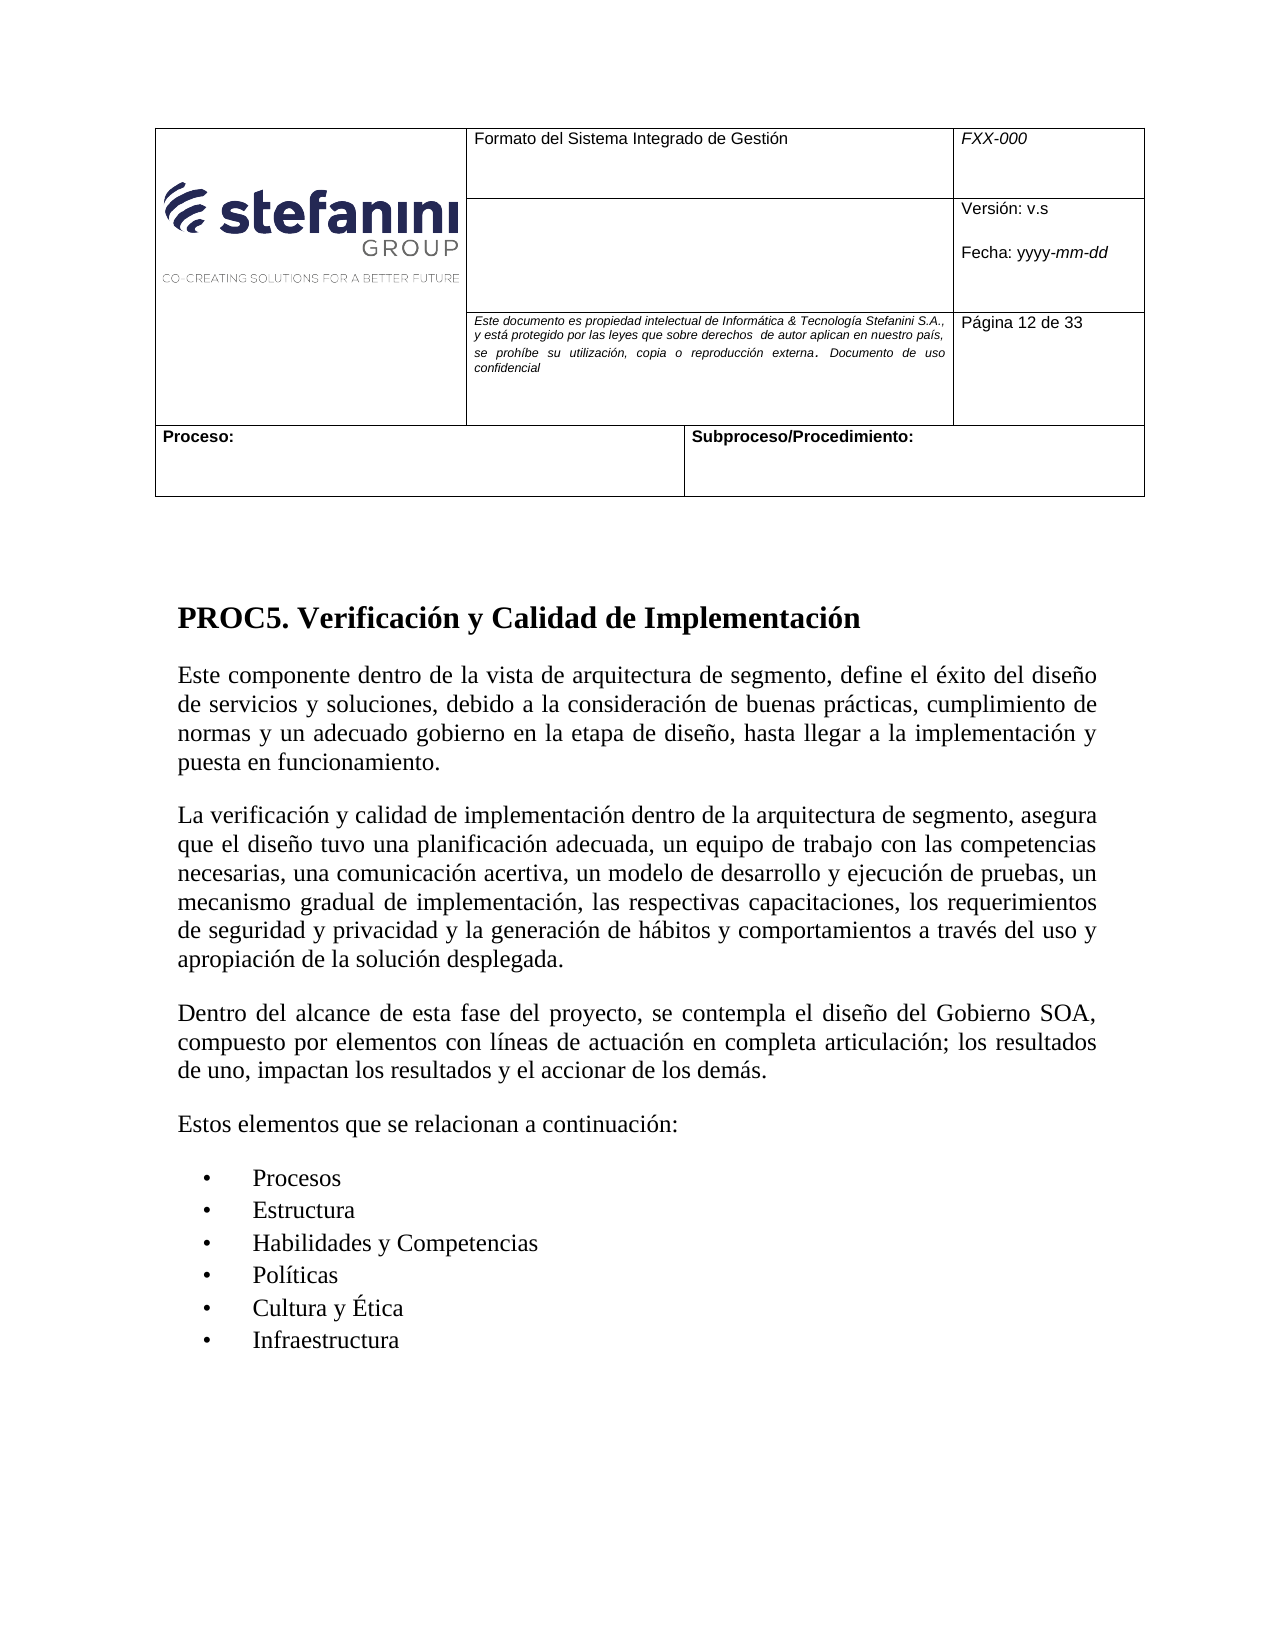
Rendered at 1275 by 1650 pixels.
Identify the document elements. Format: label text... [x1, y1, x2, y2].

text Dentro del alcance de esta fase del proyecto, se contempla el diseño del Gobierno SOA, compuesto por elementos con líneas de actuación en completa articulación; los resultados de uno, impactan los resultados y el accionar de los demás. [177, 998, 1098, 1084]
list Procesos [202, 1163, 1098, 1192]
list Habilidades y Competencias [202, 1228, 1098, 1257]
list Cultura y Ética [202, 1293, 1098, 1322]
text Estos elementos que se relacionan a continuación: [177, 1109, 1098, 1138]
list Infraestructura [202, 1325, 1098, 1354]
list Estructura [202, 1195, 1098, 1224]
text La verificación y calidad de implementación dentro de la arquitectura de segmento, asegura que el diseño tuvo una planificación adecuada, un equipo de trabajo con las competencias necesarias, una comunicación acertiva, un modelo de desarrollo y ejecución de pruebas, un mecanismo gradual de implementación, las respectivas capacitaciones, los requerimientos de seguridad y privacidad y la generación de hábitos y comportamientos a través del uso y apropiación de la solución desplegada. [177, 800, 1098, 973]
subtitle PROC5. Verificación y Calidad de Implementación [177, 599, 1098, 635]
list Políticas [202, 1260, 1098, 1289]
picture [162, 182, 460, 286]
text Este componente dentro de la vista de arquitectura de segmento, define el éxito del diseño de servicios y soluciones, debido a la consideración de buenas prácticas, cumplimiento de normas y un adecuado gobierno en la etapa de diseño, hasta llegar a la implementación y puesta en funcionamiento. [177, 660, 1098, 775]
